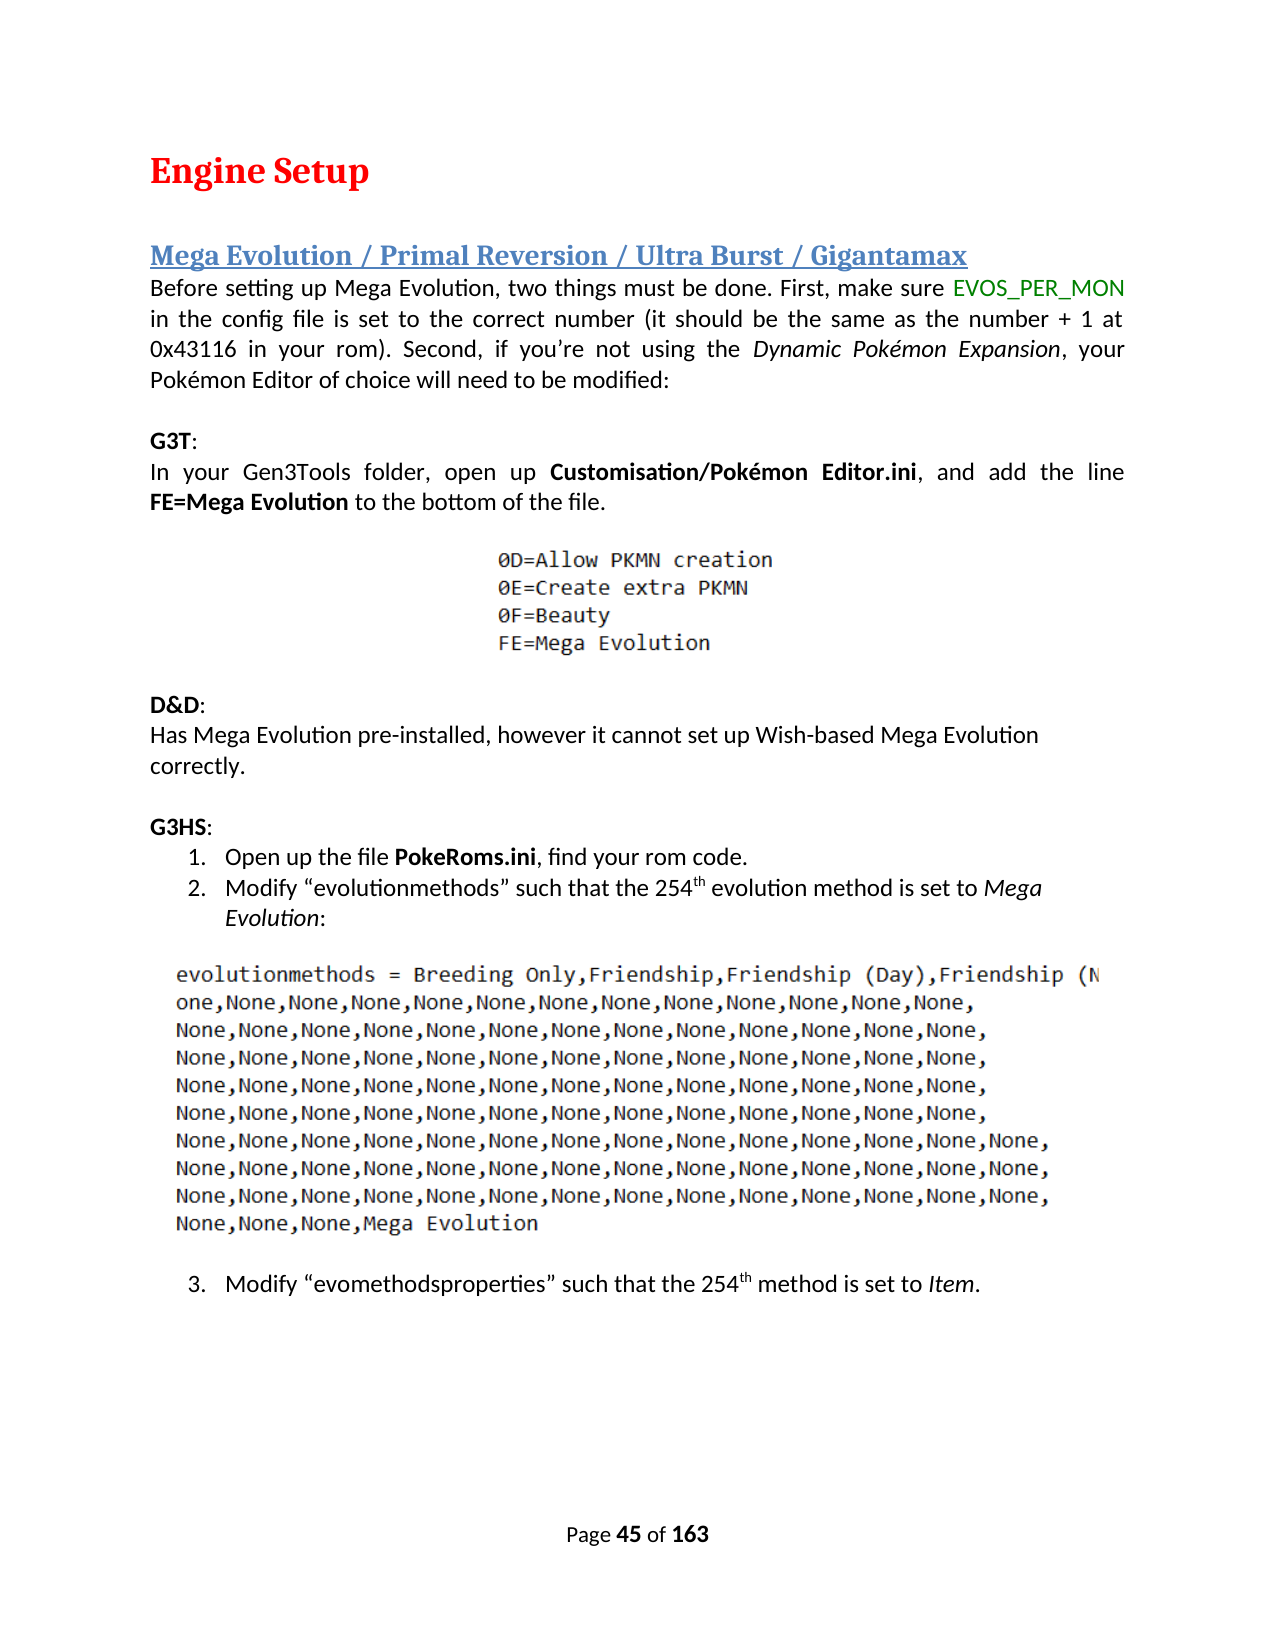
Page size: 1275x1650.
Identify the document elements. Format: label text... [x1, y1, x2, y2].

text Has Mega Evolution pre-installed, however it cannot set up Wish-based Mega Evolution correctly. [150, 719, 1125, 781]
text In your Gen3Tools folder, open up Customisation/Pokémon Editor.ini, and add the line FE=Mega Evolution to the bottom of the file. [150, 456, 1125, 517]
text G3HS: [150, 811, 1125, 842]
picture [498, 547, 777, 659]
list Open up the file PokeRoms.ini, find your rom code. [187, 842, 1125, 872]
list Modify “evolutionmethods” such that the 254th evolution method is set to Mega Evolution: [187, 872, 1125, 933]
text Before setting up Mega Evolution, two things must be done. First, make sure EVOS_PER_MON in the config file is set to the correct number (it should be the same as the number + 1 at 0x43116 in your rom). Second, if you’re not using the Dynamic Pokémon Expansion, your Pokémon Editor of choice will need to be modified: [150, 272, 1125, 394]
list Modify “evomethodsproperties” such that the 254th method is set to Item. [187, 1268, 1125, 1298]
text D&D: [150, 689, 1125, 719]
picture [176, 963, 1099, 1238]
text G3T: [150, 425, 1125, 456]
subtitle Mega Evolution / Primal Reversion / Ultra Burst / Gigantamax [150, 239, 1125, 272]
subtitle Engine Setup [150, 150, 1125, 193]
